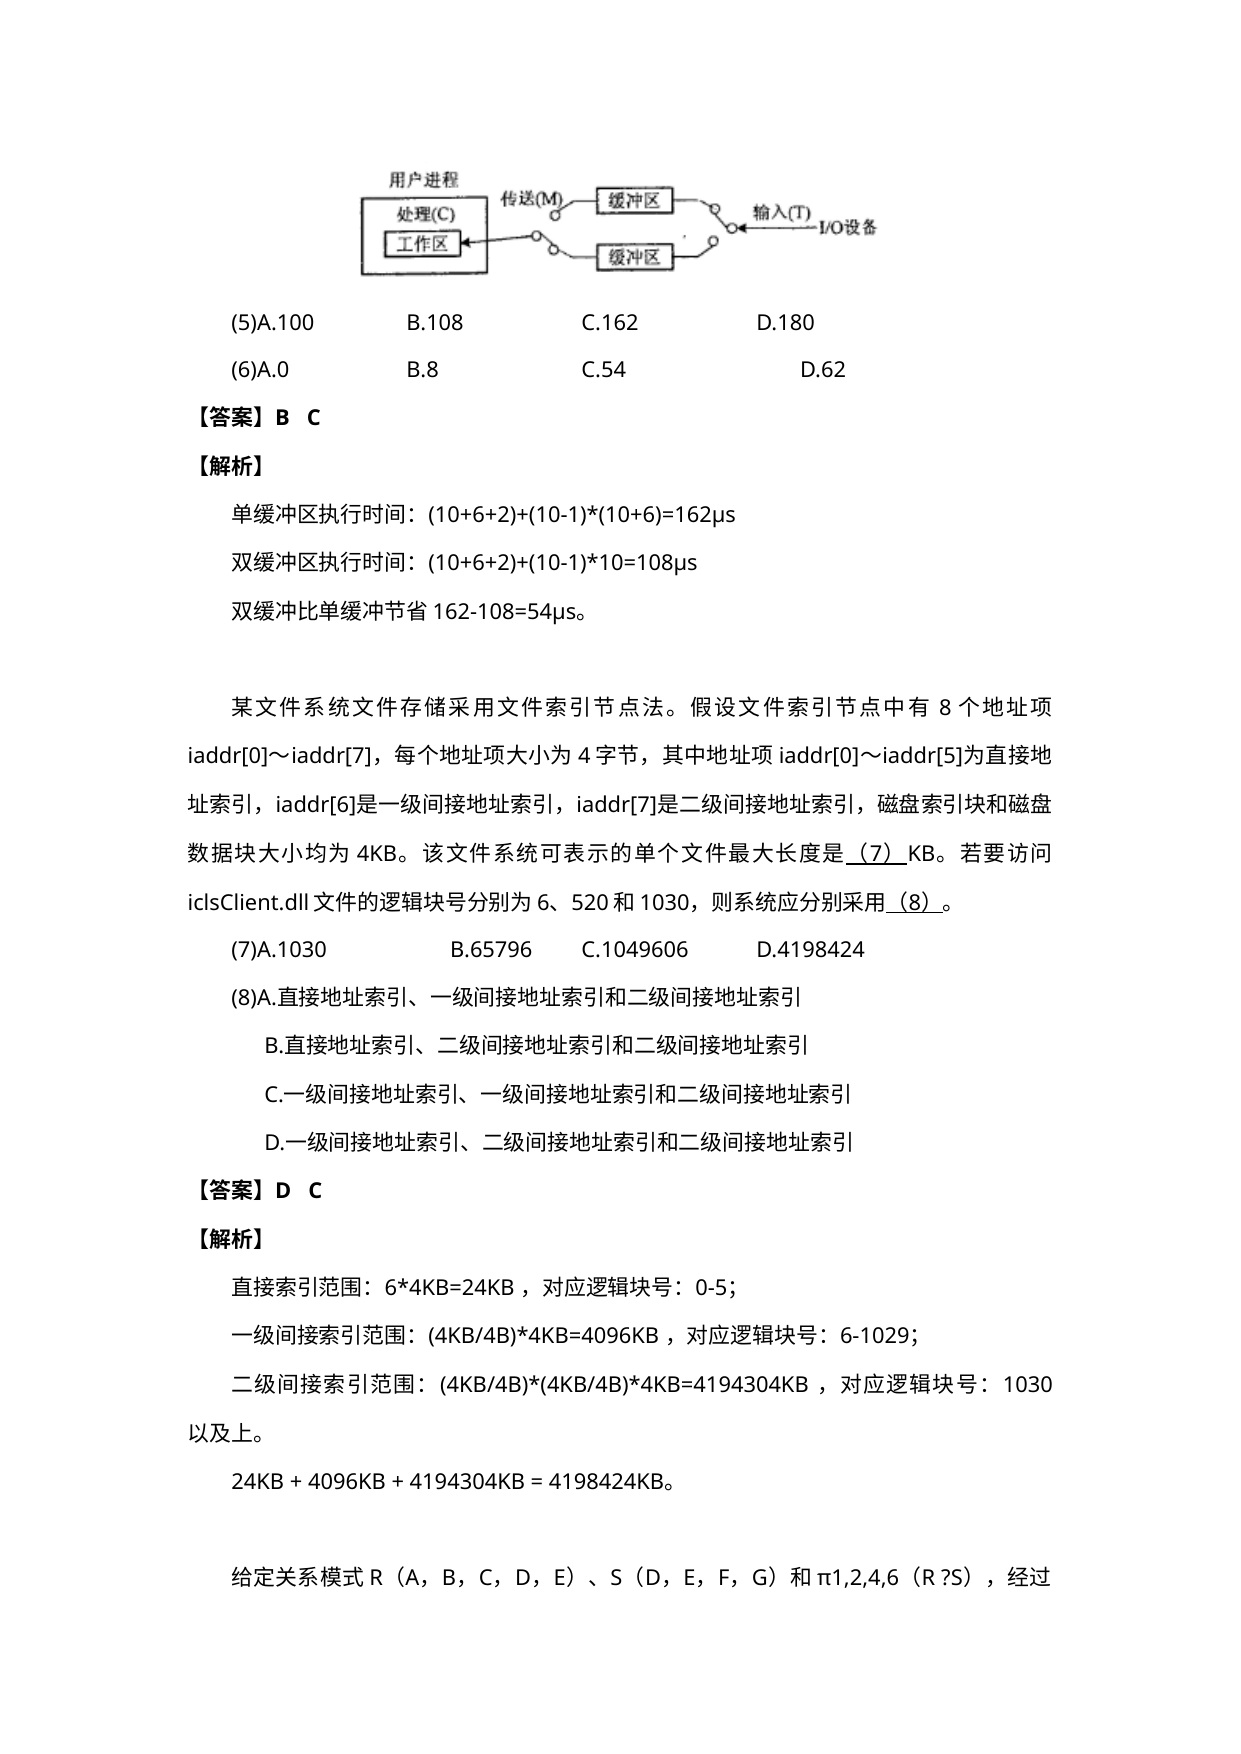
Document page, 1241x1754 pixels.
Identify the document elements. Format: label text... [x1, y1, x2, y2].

text (6)A.0 B.8 C.54 D.62 [187, 353, 1053, 385]
text C.一级间接地址索引、一级间接地址索引和二级间接地址索引 [231, 1077, 1053, 1109]
text 24KB + 4096KB + 4194304KB = 4198424KB。 [187, 1464, 1053, 1496]
text (7)A.1030 B.65796 C.1049606 D.4198424 [187, 932, 1053, 965]
text 一级间接索引范围：(4KB/4B)*4KB=4096KB ，对应逻辑块号：6-1029； [187, 1318, 1053, 1351]
text 单缓冲区执行时间：(10+6+2)+(10-1)*(10+6)=162μs [187, 497, 1053, 529]
picture [344, 162, 896, 291]
text D.一级间接地址索引、二级间接地址索引和二级间接地址索引 [220, 1125, 1053, 1157]
text (8)A.直接地址索引、一级间接地址索引和二级间接地址索引 [187, 980, 1053, 1012]
text 【解析】 [187, 448, 1053, 481]
text 某文件系统文件存储采用文件索引节点法。假设文件索引节点中有8个地址项iaddr[0]～iaddr[7]，每个地址项大小为4字节，其中地址项iaddr[0]～iaddr[5]为直接地址索引，iaddr[6]是一级间接地址索引，iaddr[7]是二级间接地址索引，磁盘索引块和磁盘数据块大小均为4KB。该文件系统可表示的单个文件最大长度是（7）KB。若要访问iclsClient.dll文件的逻辑块号分别为6、520和1030，则系统应分别采用（8）。 [187, 689, 1053, 917]
text 直接索引范围：6*4KB=24KB ，对应逻辑块号：0-5； [187, 1270, 1053, 1302]
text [187, 1559, 1053, 1592]
text 双缓冲比单缓冲节省162-108=54μs。 [187, 593, 1053, 626]
text 【答案】B C [187, 400, 1053, 433]
text 【解析】 [187, 1222, 1053, 1254]
text B.直接地址索引、二级间接地址索引和二级间接地址索引 [231, 1028, 1053, 1061]
text 二级间接索引范围：(4KB/4B)*(4KB/4B)*4KB=4194304KB ，对应逻辑块号：1030以及上。 [187, 1367, 1053, 1448]
text 双缓冲区执行时间：(10+6+2)+(10-1)*10=108μs [187, 545, 1053, 578]
text 【答案】D C [187, 1173, 1053, 1206]
text (5)A.100 B.108 C.162 D.180 [187, 305, 1053, 338]
